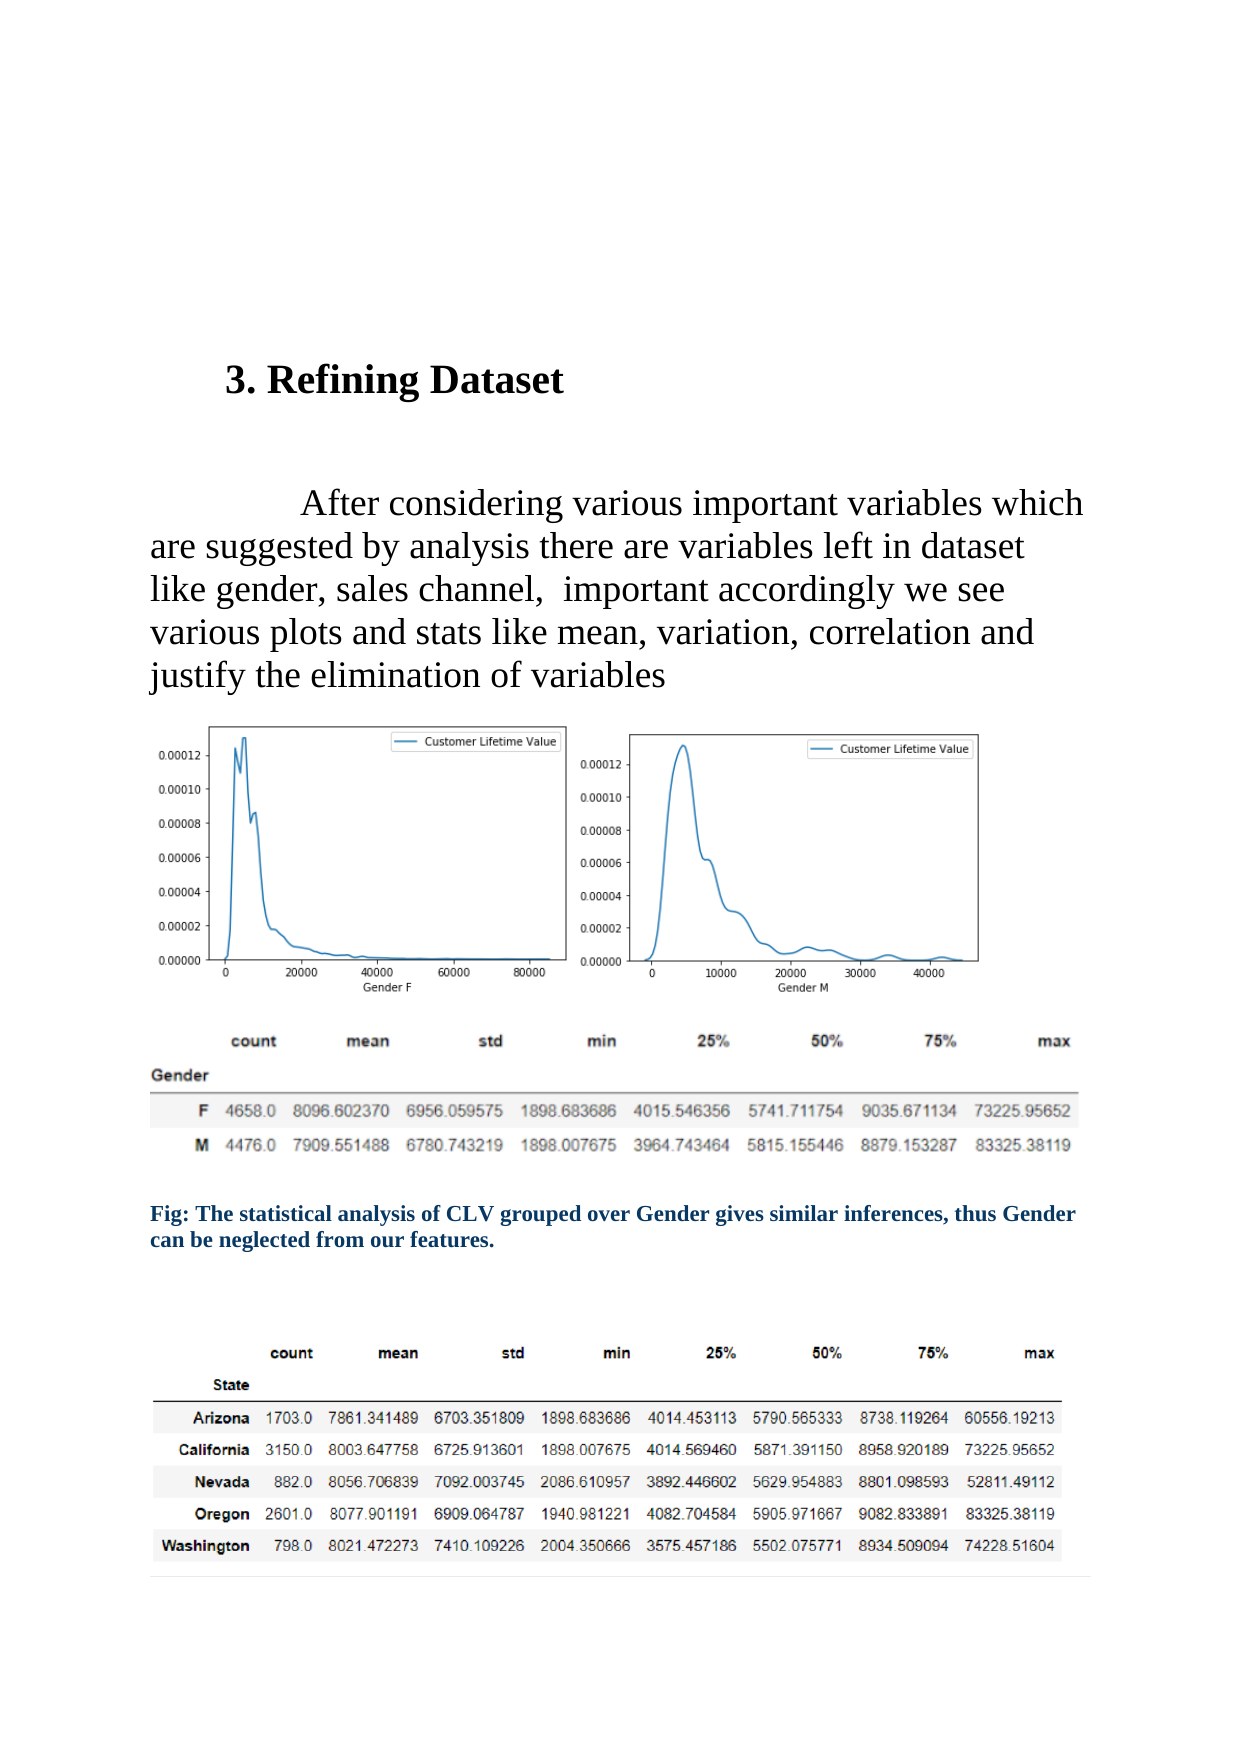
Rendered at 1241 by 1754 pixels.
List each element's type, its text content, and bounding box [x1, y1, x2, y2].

picture [150, 721, 985, 1000]
text 3. Refining Dataset [225, 354, 1090, 402]
text After considering various important variables which are suggested by analysis there are variables left in dataset like gender, sales channel, important accordingly we see various plots and stats like mean, variation, correlation and justify the elimination of variables [150, 480, 1090, 696]
text Fig: The statistical analysis of CLV grouped over Gender gives similar inferences, thus Gender can be neglected from our features. [150, 1200, 1090, 1253]
picture [150, 1328, 1091, 1577]
picture [150, 1025, 1091, 1175]
